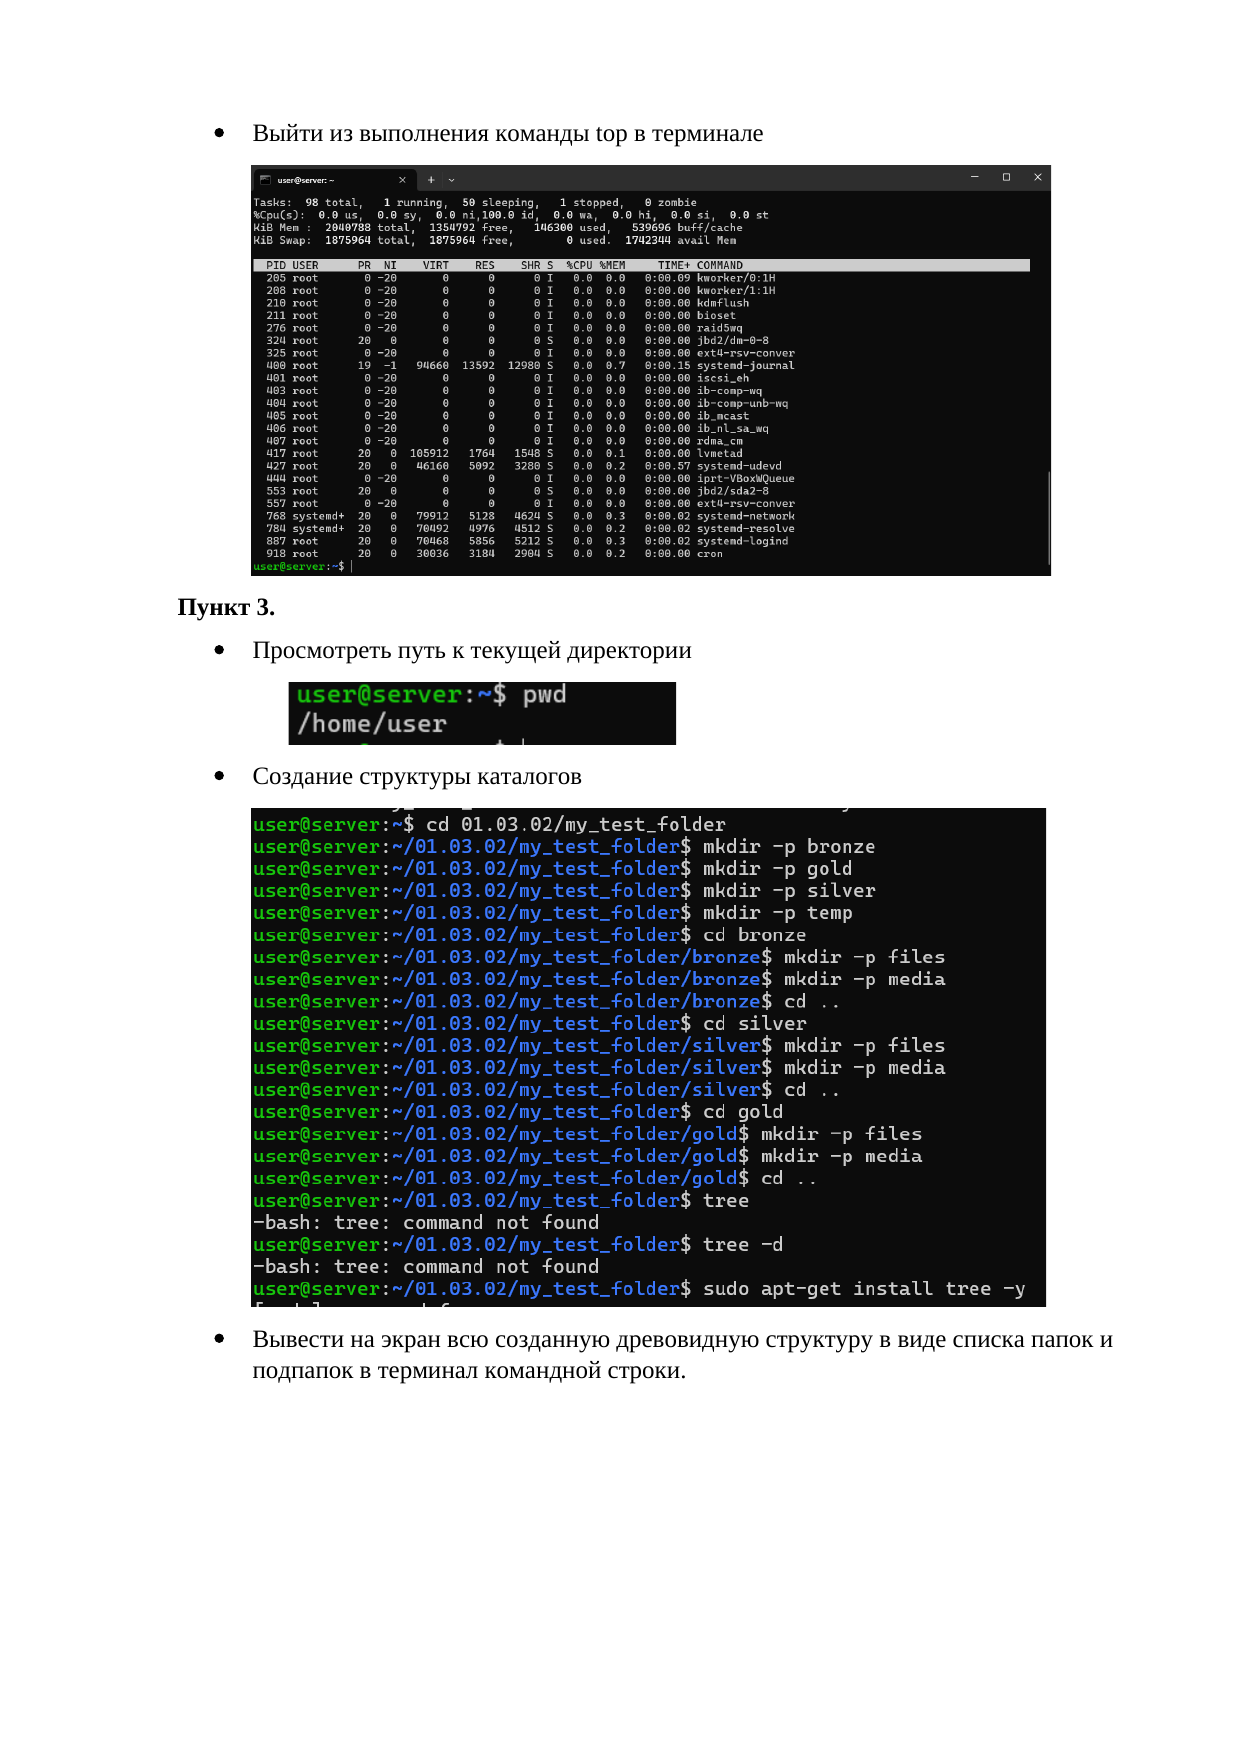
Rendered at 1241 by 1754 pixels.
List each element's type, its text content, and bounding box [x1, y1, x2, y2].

list Вывести на экран всю созданную древовидную структуру в виде списка папок и подпапок в терминал командной строки. [215, 1324, 1152, 1383]
list Создание структуры каталогов [215, 761, 1152, 790]
picture [251, 808, 1047, 1307]
list Просмотреть путь к текущей директории [215, 635, 1152, 664]
text Пункт 3. [177, 592, 1152, 621]
picture [251, 165, 1052, 576]
picture [288, 682, 677, 745]
list Выйти из выполнения команды top в терминале [215, 118, 1152, 147]
